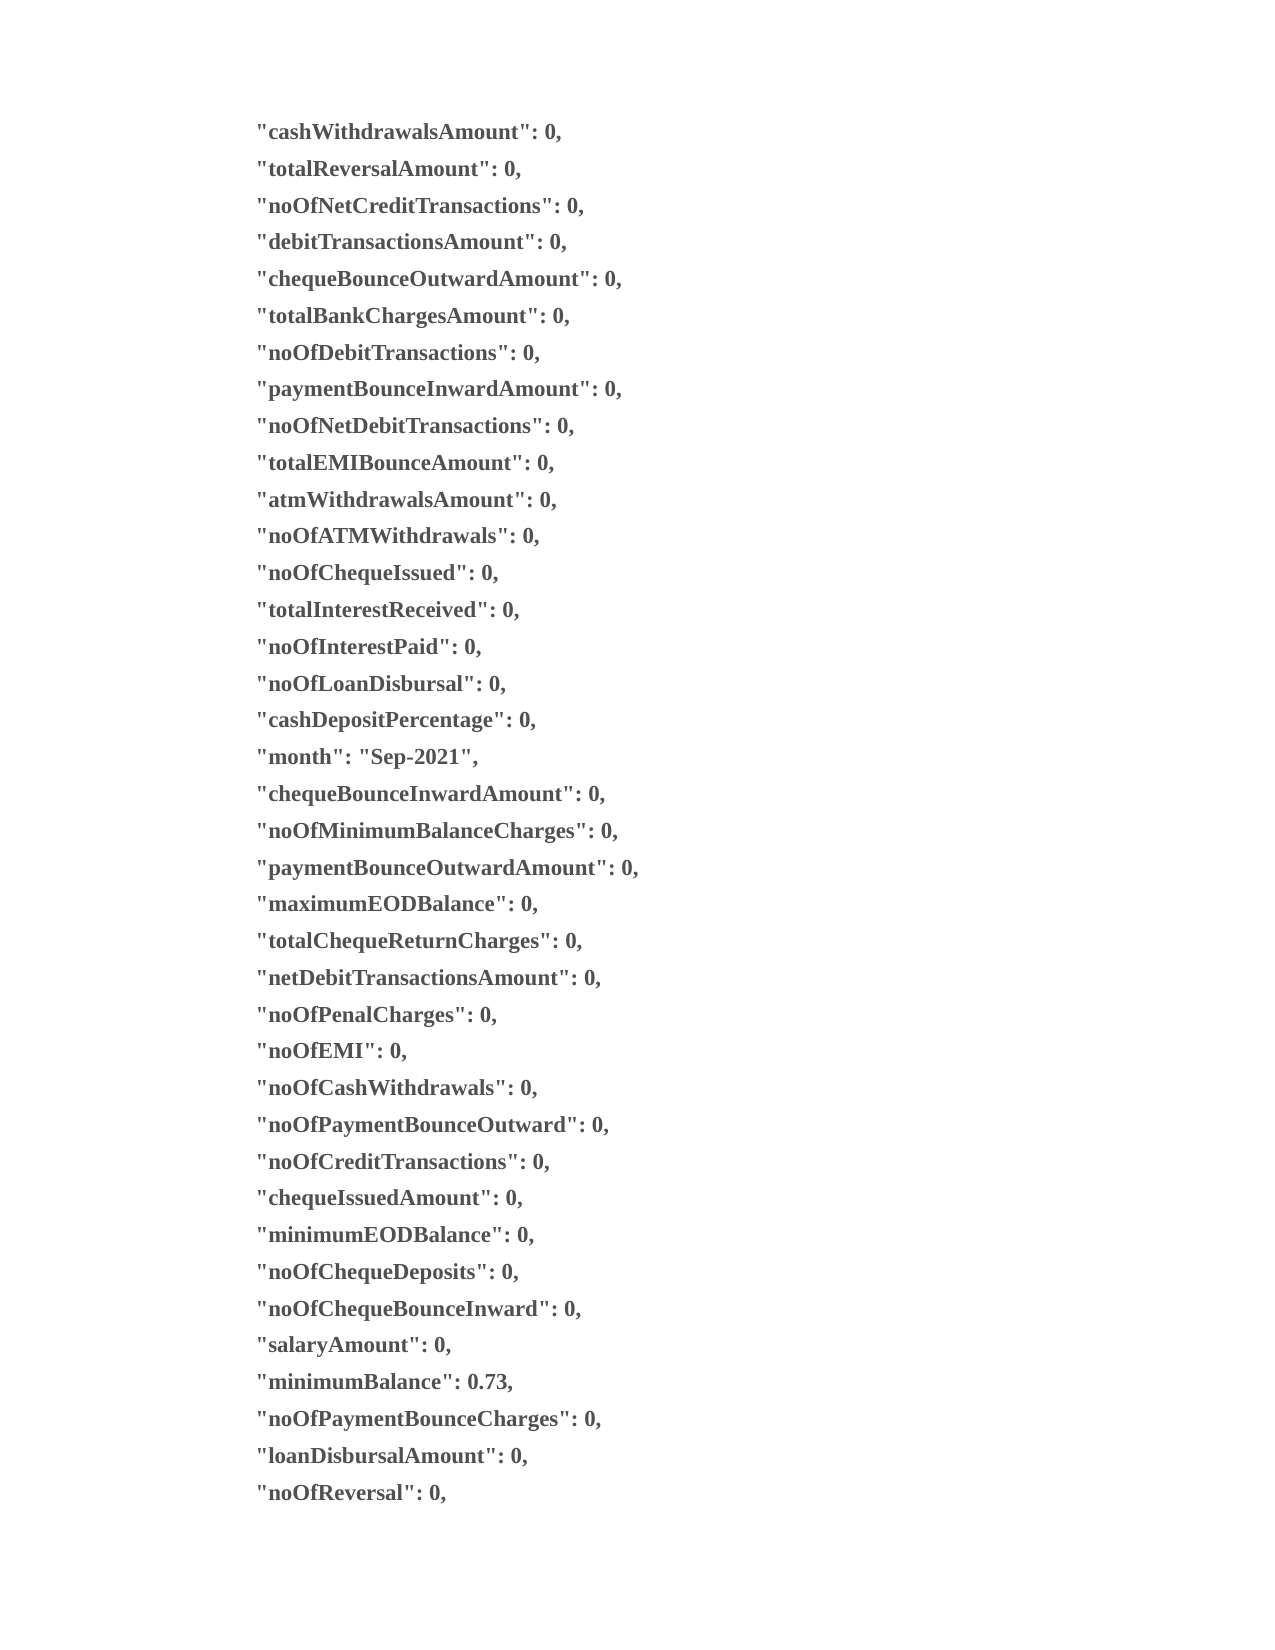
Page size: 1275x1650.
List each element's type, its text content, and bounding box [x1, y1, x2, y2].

text "atmWithdrawalsAmount": 0, [118, 486, 1157, 512]
text "noOfDebitTransactions": 0, [118, 339, 1157, 365]
text "minimumEODBalance": 0, [118, 1221, 1157, 1248]
text "cashDepositPercentage": 0, [118, 706, 1157, 733]
text "totalReversalAmount": 0, [118, 155, 1157, 181]
text "chequeIssuedAmount": 0, [118, 1184, 1157, 1211]
text "noOfChequeIssued": 0, [118, 559, 1157, 586]
text "cashWithdrawalsAmount": 0, [118, 118, 1157, 144]
text "debitTransactionsAmount": 0, [118, 228, 1157, 255]
text "noOfCreditTransactions": 0, [118, 1148, 1157, 1174]
text "noOfInterestPaid": 0, [118, 633, 1157, 659]
text "noOfMinimumBalanceCharges": 0, [118, 817, 1157, 843]
text "noOfPaymentBounceOutward": 0, [118, 1111, 1157, 1137]
text "noOfNetDebitTransactions": 0, [118, 412, 1157, 439]
text "loanDisbursalAmount": 0, [118, 1442, 1157, 1468]
text "noOfATMWithdrawals": 0, [118, 523, 1157, 549]
text "noOfLoanDisbursal": 0, [118, 670, 1157, 696]
text "noOfPaymentBounceCharges": 0, [118, 1405, 1157, 1431]
text "noOfChequeBounceInward": 0, [118, 1295, 1157, 1321]
text "totalBankChargesAmount": 0, [118, 302, 1157, 328]
text "netDebitTransactionsAmount": 0, [118, 964, 1157, 990]
text "noOfReversal": 0, [118, 1479, 1157, 1505]
text "maximumEODBalance": 0, [118, 890, 1157, 917]
text "noOfNetCreditTransactions": 0, [118, 192, 1157, 218]
text "salaryAmount": 0, [118, 1332, 1157, 1358]
text "chequeBounceOutwardAmount": 0, [118, 265, 1157, 292]
text "month": "Sep-2021", [118, 743, 1157, 769]
text "totalInterestReceived": 0, [118, 596, 1157, 622]
text "minimumBalance": 0.73, [118, 1368, 1157, 1395]
text "noOfChequeDeposits": 0, [118, 1258, 1157, 1284]
text "noOfEMI": 0, [118, 1037, 1157, 1064]
text "totalChequeReturnCharges": 0, [118, 927, 1157, 953]
text "paymentBounceInwardAmount": 0, [118, 376, 1157, 402]
text "totalEMIBounceAmount": 0, [118, 449, 1157, 475]
text "paymentBounceOutwardAmount": 0, [118, 853, 1157, 880]
text "chequeBounceInwardAmount": 0, [118, 780, 1157, 806]
text "noOfCashWithdrawals": 0, [118, 1074, 1157, 1101]
text "noOfPenalCharges": 0, [118, 1001, 1157, 1027]
